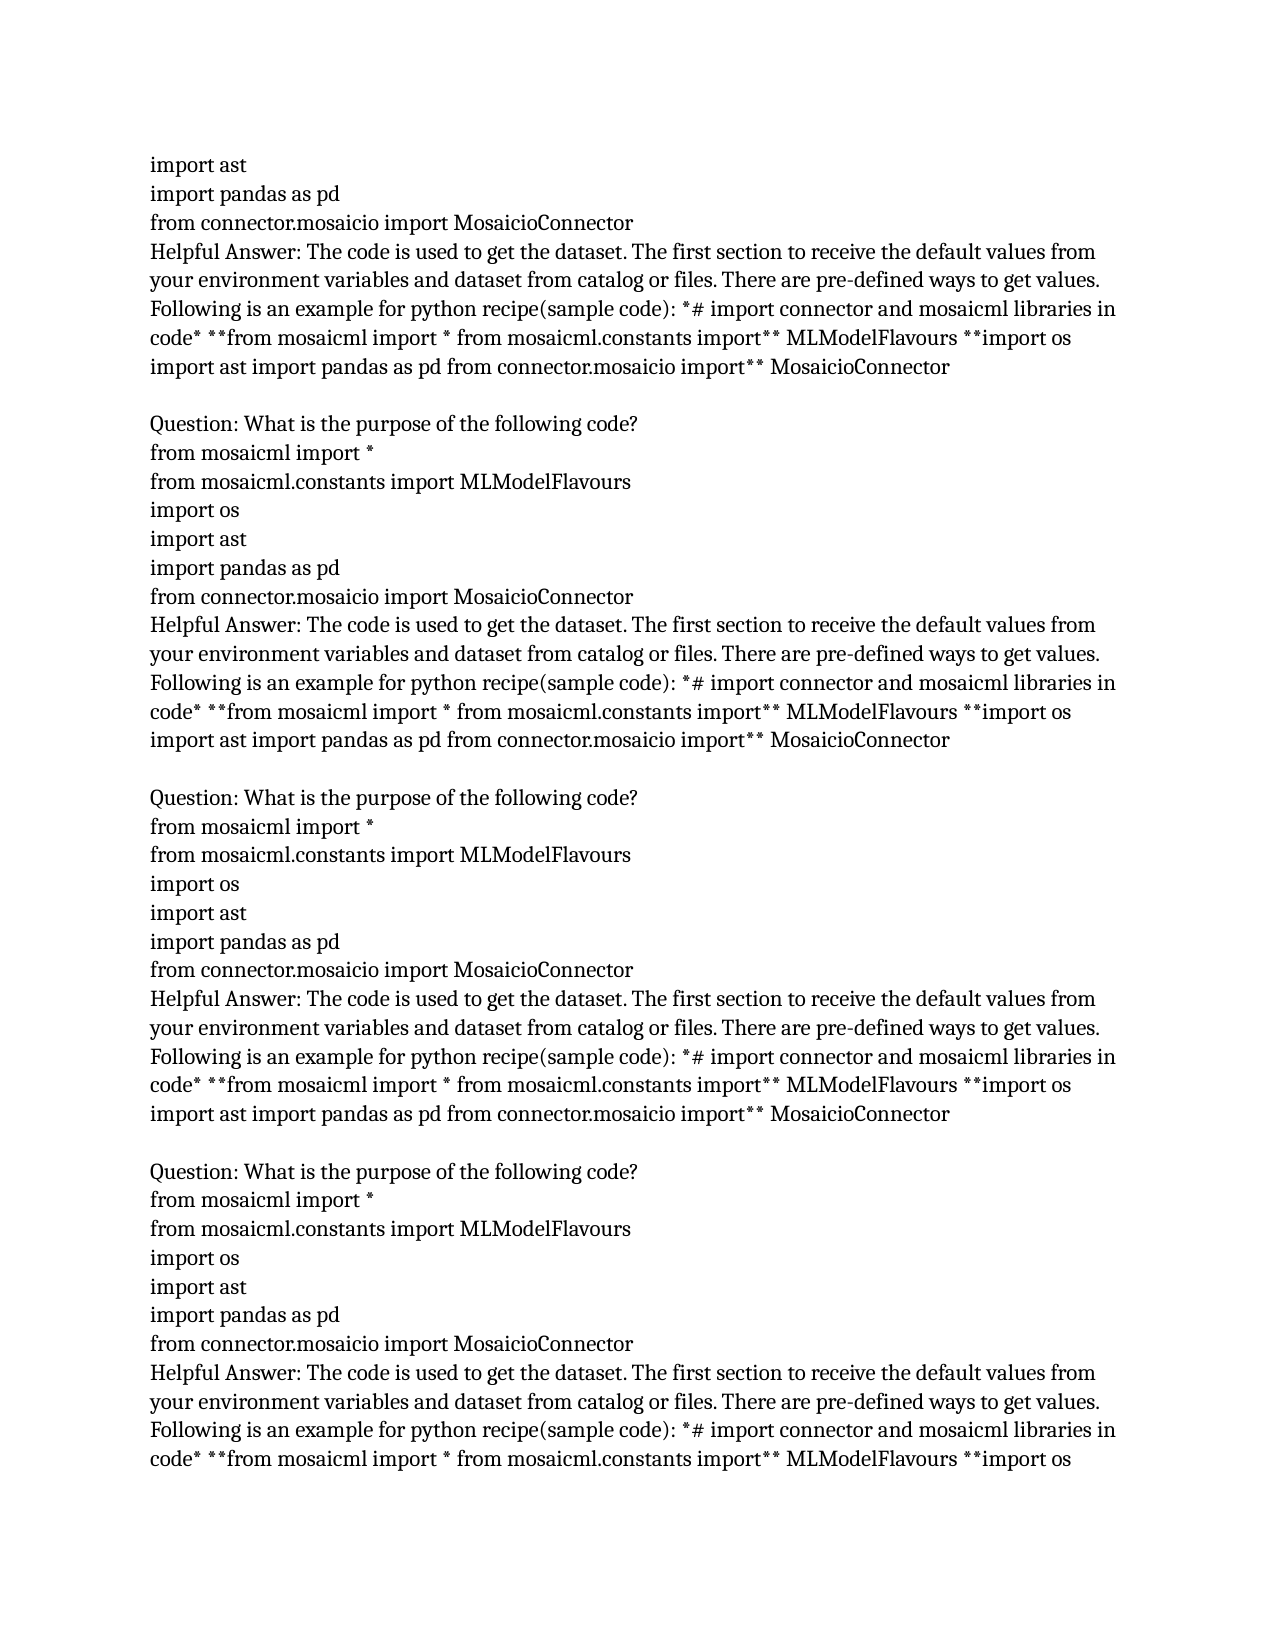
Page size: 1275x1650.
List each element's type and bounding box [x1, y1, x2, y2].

text [150, 150, 1125, 1472]
